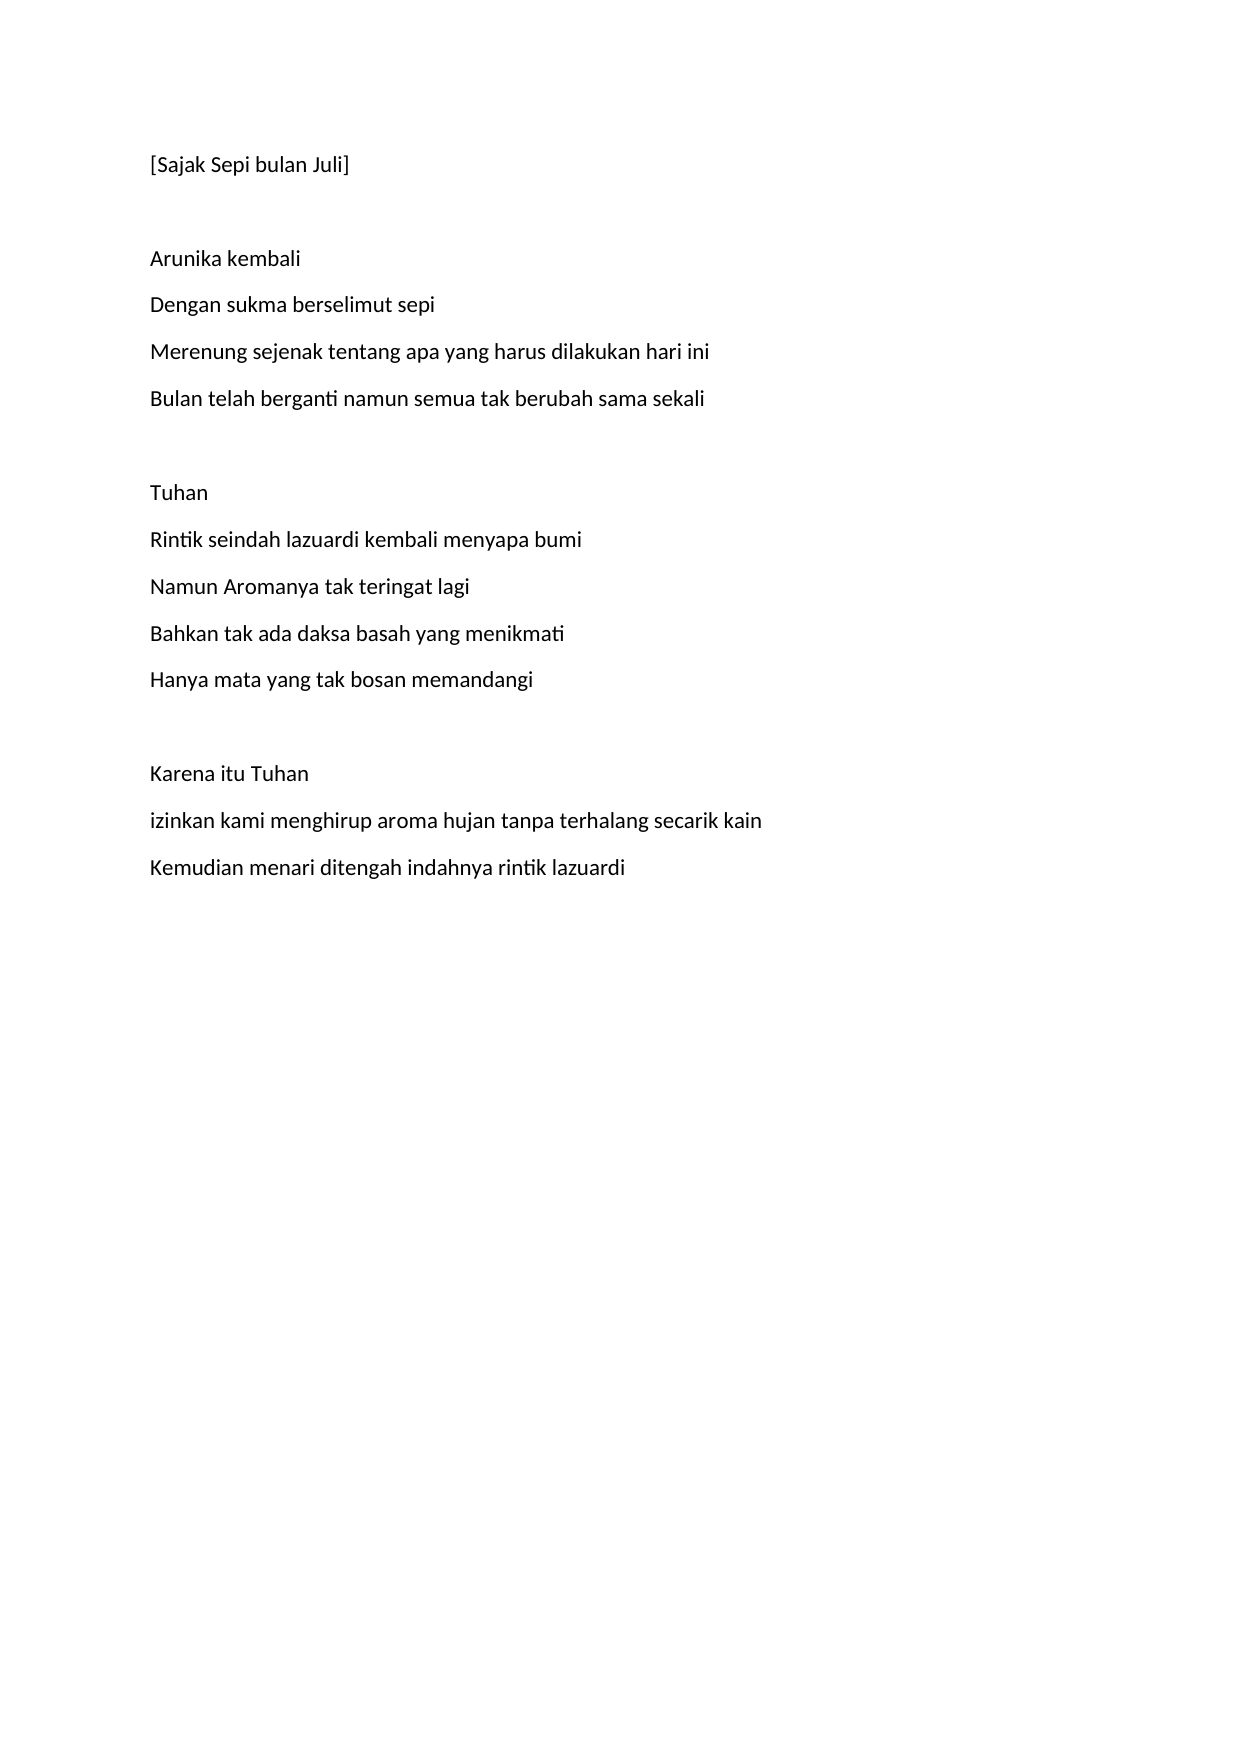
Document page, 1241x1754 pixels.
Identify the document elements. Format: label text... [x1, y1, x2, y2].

text Bahkan tak ada daksa basah yang menikmati [150, 619, 1090, 647]
text Rintik seindah lazuardi kembali menyapa bumi [150, 525, 1090, 553]
text Hanya mata yang tak bosan memandangi [150, 666, 1090, 694]
text [Sajak Sepi bulan Juli] [150, 150, 1090, 178]
text Karena itu Tuhan [150, 759, 1090, 787]
text Kemudian menari ditengah indahnya rintik lazuardi [150, 853, 1090, 881]
text izinkan kami menghirup aroma hujan tanpa terhalang secarik kain [150, 806, 1090, 834]
text Bulan telah berganti namun semua tak berubah sama sekali [150, 384, 1090, 412]
text Namun Aromanya tak teringat lagi [150, 572, 1090, 600]
text Tuhan [150, 478, 1090, 506]
text Merenung sejenak tentang apa yang harus dilakukan hari ini [150, 337, 1090, 366]
text Dengan sukma berselimut sepi [150, 291, 1090, 319]
text Arunika kembali [150, 244, 1090, 272]
